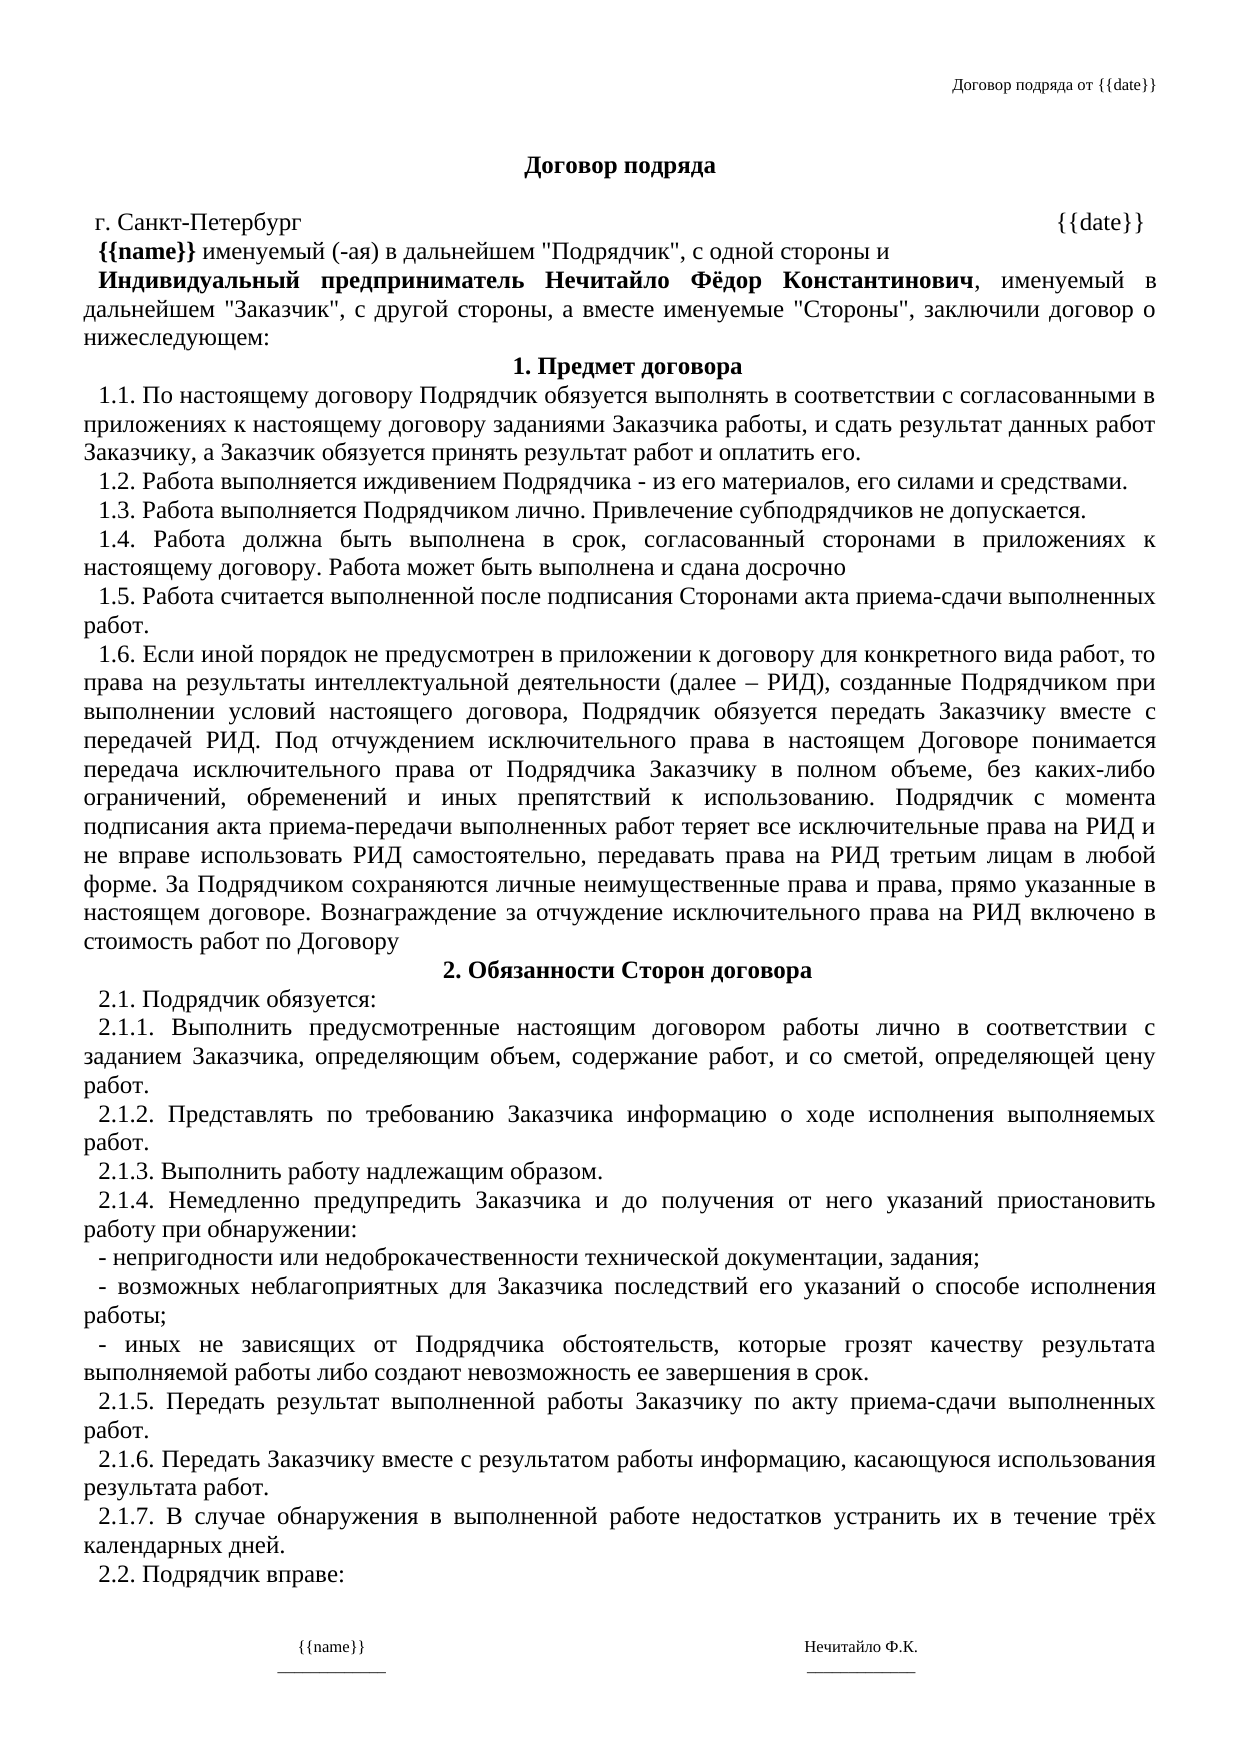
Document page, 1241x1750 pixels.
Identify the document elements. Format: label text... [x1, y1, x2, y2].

text 2.1.5. Передать результат выполненной работы Заказчику по акту приема-сдачи выполненных работ. [83, 1386, 1157, 1444]
text 2.1.2. Представлять по требованию Заказчика информацию о ходе исполнения выполняемых работ. [83, 1099, 1157, 1156]
text {{name}} именуемый (-ая) в дальнейшем "Подрядчик", с одной стороны и [83, 236, 1157, 265]
text 2.1.3. Выполнить работу надлежащим образом. [83, 1156, 1157, 1185]
text 1.1. По настоящему договору Подрядчик обязуется выполнять в соответствии с согласованными в приложениях к настоящему договору заданиями Заказчика работы, и сдать результат данных работ Заказчику, а Заказчик обязуется принять результат работ и оплатить его. [83, 380, 1157, 466]
text 1.3. Работа выполняется Подрядчиком лично. Привлечение субподрядчиков не допускается. [83, 495, 1157, 524]
text 2.1.7. В случае обнаружения в выполненной работе недостатков устранить их в течение трёх календарных дней. [83, 1501, 1157, 1559]
text 1.2. Работа выполняется иждивением Подрядчика - из его материалов, его силами и средствами. [83, 466, 1157, 495]
text 1.5. Работа считается выполненной после подписания Сторонами акта приема-сдачи выполненных работ. [83, 581, 1157, 639]
text 2.1.4. Немедленно предупредить Заказчика и до получения от него указаний приостановить работу при обнаружении: [83, 1185, 1157, 1242]
text 2.1. Подрядчик обязуется: [83, 984, 1157, 1012]
text - непригодности или недоброкачественности технической документации, задания; [83, 1242, 1157, 1271]
table_header г. Санкт-Петербург [83, 208, 620, 236]
text Индивидуальный предприниматель Нечитайло Фёдор Константинович, именуемый в дальнейшем "Заказчик", с другой стороны, а вместе именуемые "Стороны", заключили договор о нижеследующем: [83, 265, 1157, 351]
table_header {{date}} [620, 208, 1156, 236]
subtitle Договор подряда [83, 150, 1157, 207]
subtitle 1. Предмет договора [83, 351, 1157, 380]
text 2.2. Подрядчик вправе: [83, 1559, 1157, 1587]
text 2.1.6. Передать Заказчику вместе с результатом работы информацию, касающуюся использования результата работ. [83, 1444, 1157, 1501]
text 2.1.1. Выполнить предусмотренные настоящим договором работы лично в соответствии с заданием Заказчика, определяющим объем, содержание работ, и со сметой, определяющей цену работ. [83, 1012, 1157, 1099]
subtitle 2. Обязанности Сторон договора [83, 955, 1157, 984]
text 1.6. Если иной порядок не предусмотрен в приложении к договору для конкретного вида работ, то права на результаты интеллектуальной деятельности (далее – РИД), созданные Подрядчиком при выполнении условий настоящего договора, Подрядчик обязуется передать Заказчику вместе с передачей РИД. Под отчуждением исключительного права в настоящем Договоре понимается передача исключительного права от Подрядчика Заказчику в полном объеме, без каких-либо ограничений, обременений и иных препятствий к использованию. Подрядчик с момента подписания акта приема-передачи выполненных работ теряет все исключительные права на РИД и не вправе использовать РИД самостоятельно, передавать права на РИД третьим лицам в любой форме. За Подрядчиком сохраняются личные неимущественные права и права, прямо указанные в настоящем договоре. Вознаграждение за отчуждение исключительного права на РИД включено в стоимость работ по Договору [83, 639, 1157, 955]
text 1.4. Работа должна быть выполнена в срок, согласованный сторонами в приложениях к настоящему договору. Работа может быть выполнена и сдана досрочно [83, 524, 1157, 581]
text - иных не зависящих от Подрядчика обстоятельств, которые грозят качеству результата выполняемой работы либо создают невозможность ее завершения в срок. [83, 1329, 1157, 1386]
text - возможных неблагоприятных для Заказчика последствий его указаний о способе исполнения работы; [83, 1271, 1157, 1329]
